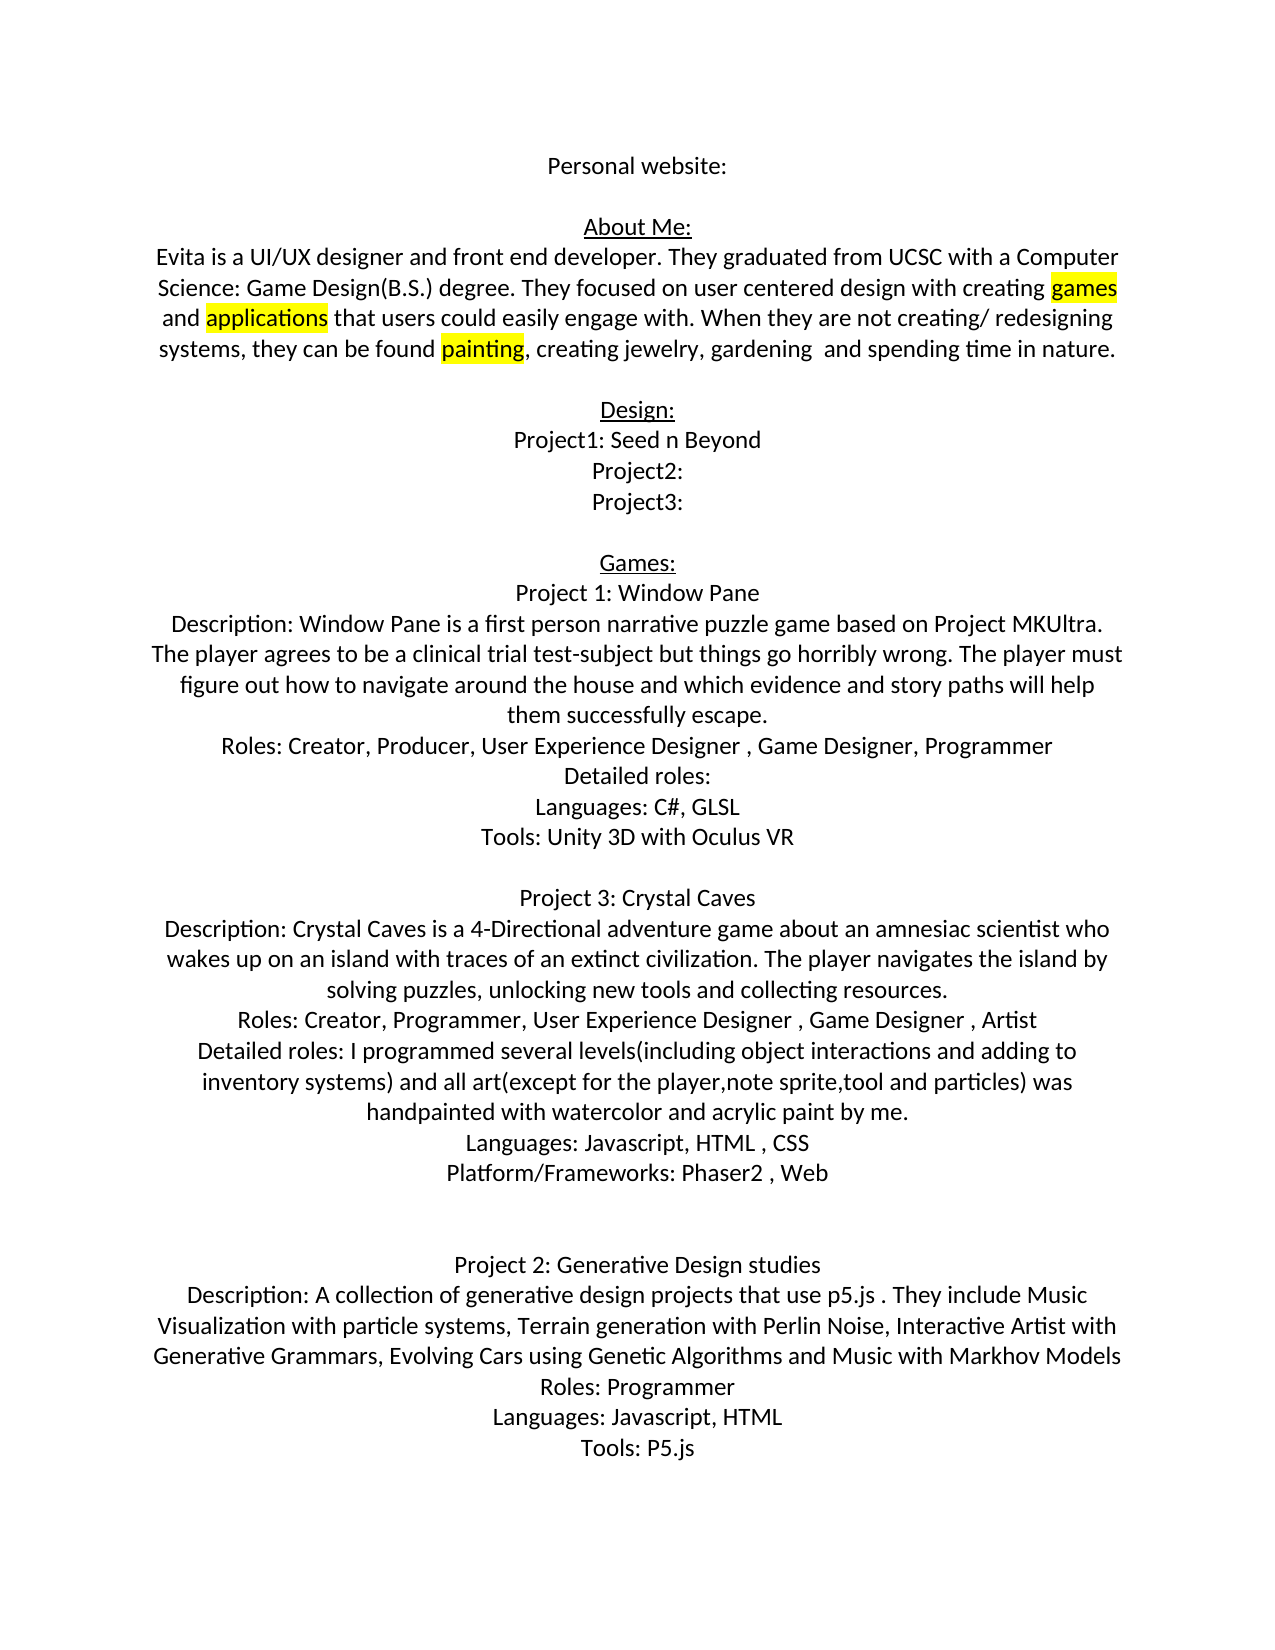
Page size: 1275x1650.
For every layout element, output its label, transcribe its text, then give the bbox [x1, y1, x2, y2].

text Games: [150, 547, 1125, 577]
text About Me: [150, 211, 1125, 242]
text Languages: C#, GLSL [150, 791, 1125, 821]
text Project2: [150, 455, 1125, 486]
text Roles: Creator, Producer, User Experience Designer , Game Designer, Programmer [150, 730, 1125, 760]
text Project3: [150, 486, 1125, 516]
text Roles: Programmer [150, 1371, 1125, 1401]
text Languages: Javascript, HTML , CSS [150, 1127, 1125, 1157]
text Evita is a UI/UX designer and front end developer. They graduated from UCSC with a Computer Science: Game Design(B.S.) degree. They focused on user centered design with creating games and applications that users could easily engage with. When they are not creating/ redesigning systems, they can be found painting, creating jewelry, gardening and spending time in nature. [150, 242, 1125, 364]
text Design: [150, 394, 1125, 425]
text Project1: Seed n Beyond [150, 425, 1125, 455]
text Personal website: [150, 150, 1125, 181]
text Roles: Creator, Programmer, User Experience Designer , Game Designer , Artist [150, 1004, 1125, 1035]
text Project 2: Generative Design studies [150, 1249, 1125, 1279]
text Project 3: Crystal Caves [150, 882, 1125, 913]
text Languages: Javascript, HTML [150, 1401, 1125, 1432]
text Tools: Unity 3D with Oculus VR [150, 821, 1125, 852]
text Detailed roles: [150, 760, 1125, 791]
text Tools: P5.js [150, 1432, 1125, 1462]
text Detailed roles: I programmed several levels(including object interactions and adding to inventory systems) and all art(except for the player,note sprite,tool and particles) was handpainted with watercolor and acrylic paint by me. [150, 1035, 1125, 1127]
text Platform/Frameworks: Phaser2 , Web [150, 1157, 1125, 1188]
text Description: A collection of generative design projects that use p5.js . They include Music Visualization with particle systems, Terrain generation with Perlin Noise, Interactive Artist with Generative Grammars, Evolving Cars using Genetic Algorithms and Music with Markhov Models [150, 1279, 1125, 1371]
text Project 1: Window Pane [150, 577, 1125, 608]
text Description: Crystal Caves is a 4-Directional adventure game about an amnesiac scientist who wakes up on an island with traces of an extinct civilization. The player navigates the island by solving puzzles, unlocking new tools and collecting resources. [150, 913, 1125, 1004]
text Description: Window Pane is a first person narrative puzzle game based on Project MKUltra. The player agrees to be a clinical trial test-subject but things go horribly wrong. The player must figure out how to navigate around the house and which evidence and story paths will help them successfully escape. [150, 608, 1125, 730]
